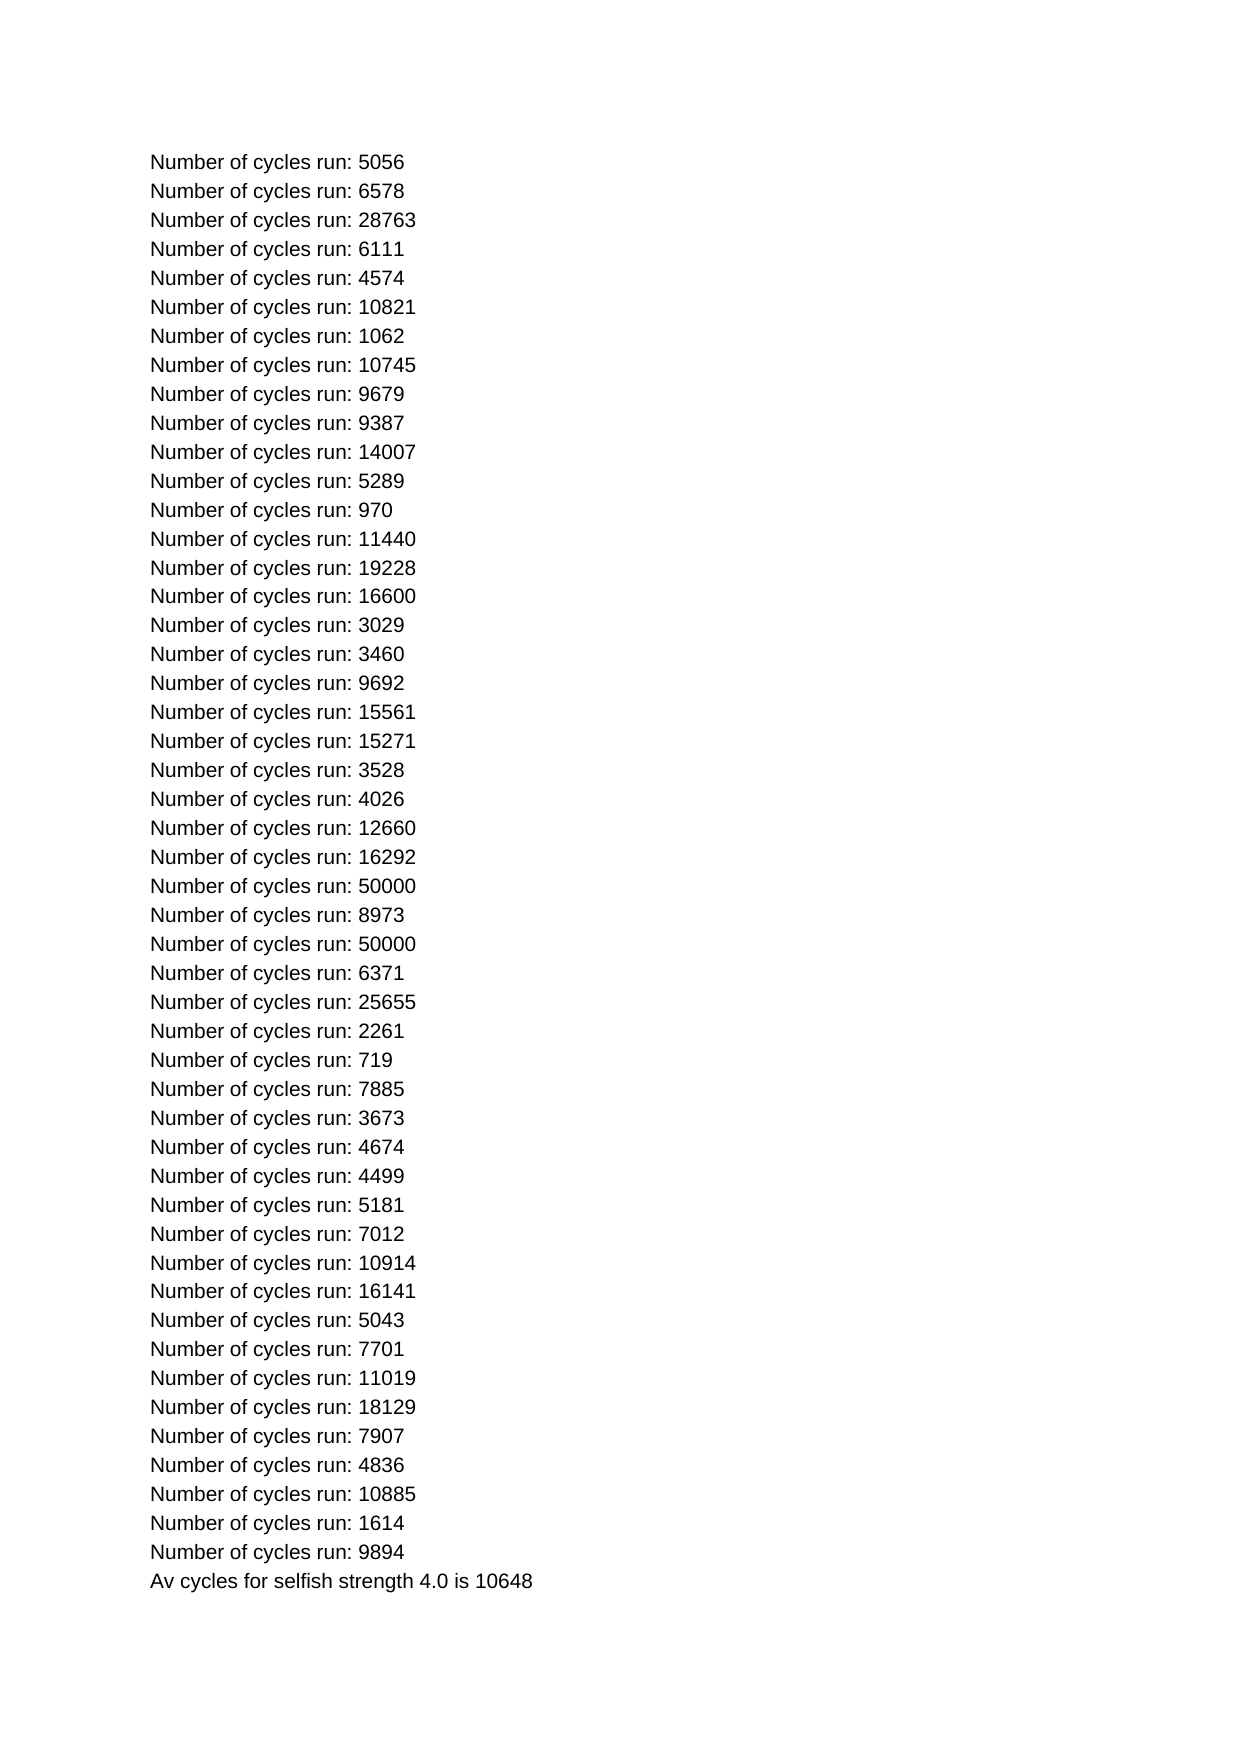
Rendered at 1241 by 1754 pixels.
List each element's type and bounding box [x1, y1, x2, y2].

text [150, 150, 1090, 1593]
